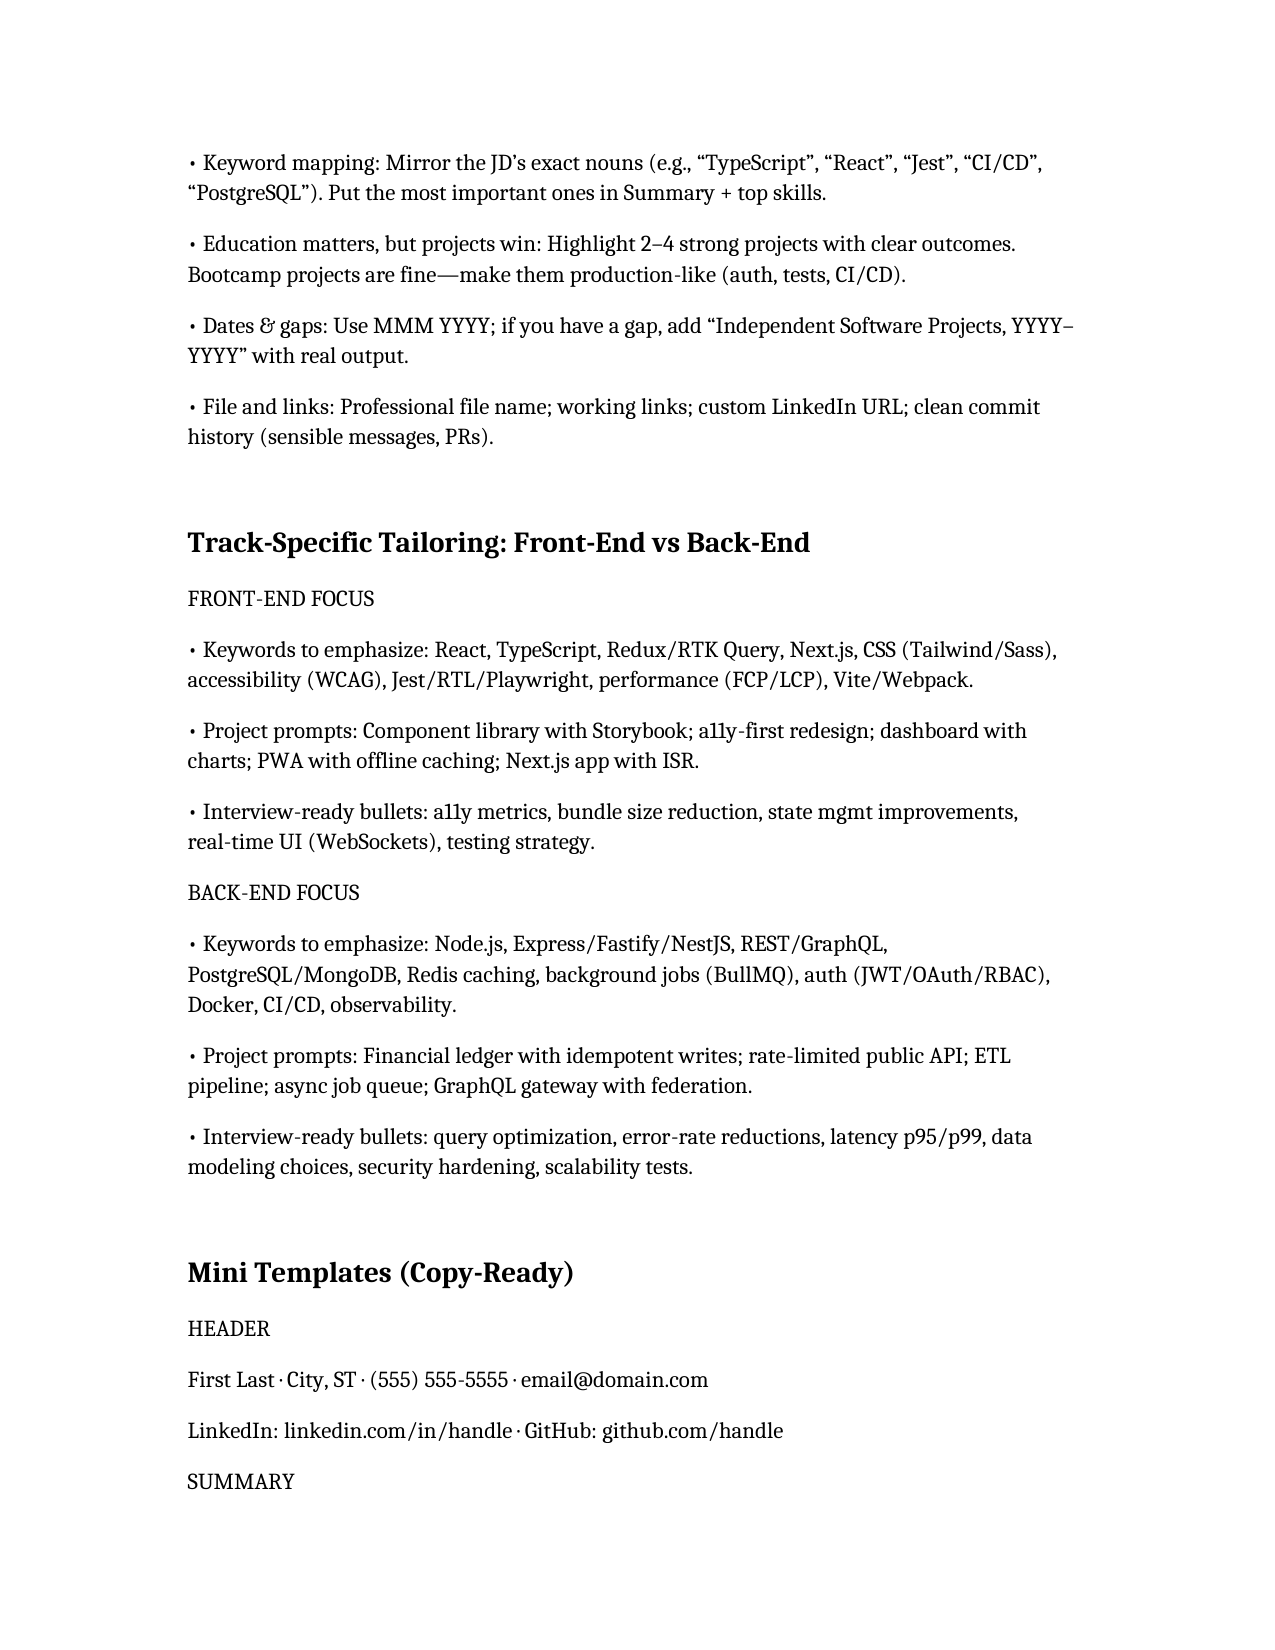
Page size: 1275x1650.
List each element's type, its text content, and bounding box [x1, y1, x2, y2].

text • Keywords to emphasize: React, TypeScript, Redux/RTK Query, Next.js, CSS (Tailwind/Sass), accessibility (WCAG), Jest/RTL/Playwright, performance (FCP/LCP), Vite/Webpack. [187, 636, 1087, 693]
text Mini Templates (Copy‑Ready) [187, 1256, 1087, 1290]
text LinkedIn: linkedin.com/in/handle · GitHub: github.com/handle [187, 1418, 1087, 1444]
text • Dates & gaps: Use MMM YYYY; if you have a gap, add “Independent Software Projects, YYYY–YYYY” with real output. [187, 312, 1087, 369]
text • Project prompts: Financial ledger with idempotent writes; rate‑limited public API; ETL pipeline; async job queue; GraphQL gateway with federation. [187, 1043, 1087, 1099]
text HEADER [187, 1316, 1087, 1342]
text Track‑Specific Tailoring: Front‑End vs Back‑End [187, 526, 1087, 559]
text SUMMARY [187, 1469, 1087, 1495]
text • Keyword mapping: Mirror the JD’s exact nouns (e.g., “TypeScript”, “React”, “Jest”, “CI/CD”, “PostgreSQL”). Put the most important ones in Summary + top skills. [187, 150, 1087, 207]
text First Last · City, ST · (555) 555‑5555 · email@domain.com [187, 1367, 1087, 1393]
text • Education matters, but projects win: Highlight 2–4 strong projects with clear outcomes. Bootcamp projects are fine—make them production‑like (auth, tests, CI/CD). [187, 231, 1087, 288]
text • Keywords to emphasize: Node.js, Express/Fastify/NestJS, REST/GraphQL, PostgreSQL/MongoDB, Redis caching, background jobs (BullMQ), auth (JWT/OAuth/RBAC), Docker, CI/CD, observability. [187, 931, 1087, 1018]
text • Interview‑ready bullets: query optimization, error‑rate reductions, latency p95/p99, data modeling choices, security hardening, scalability tests. [187, 1124, 1087, 1181]
text • Project prompts: Component library with Storybook; a11y‑first redesign; dashboard with charts; PWA with offline caching; Next.js app with ISR. [187, 718, 1087, 774]
text • Interview‑ready bullets: a11y metrics, bundle size reduction, state mgmt improvements, real‑time UI (WebSockets), testing strategy. [187, 799, 1087, 856]
text BACK‑END FOCUS [187, 880, 1087, 907]
text FRONT‑END FOCUS [187, 585, 1087, 612]
text • File and links: Professional file name; working links; custom LinkedIn URL; clean commit history (sensible messages, PRs). [187, 394, 1087, 450]
